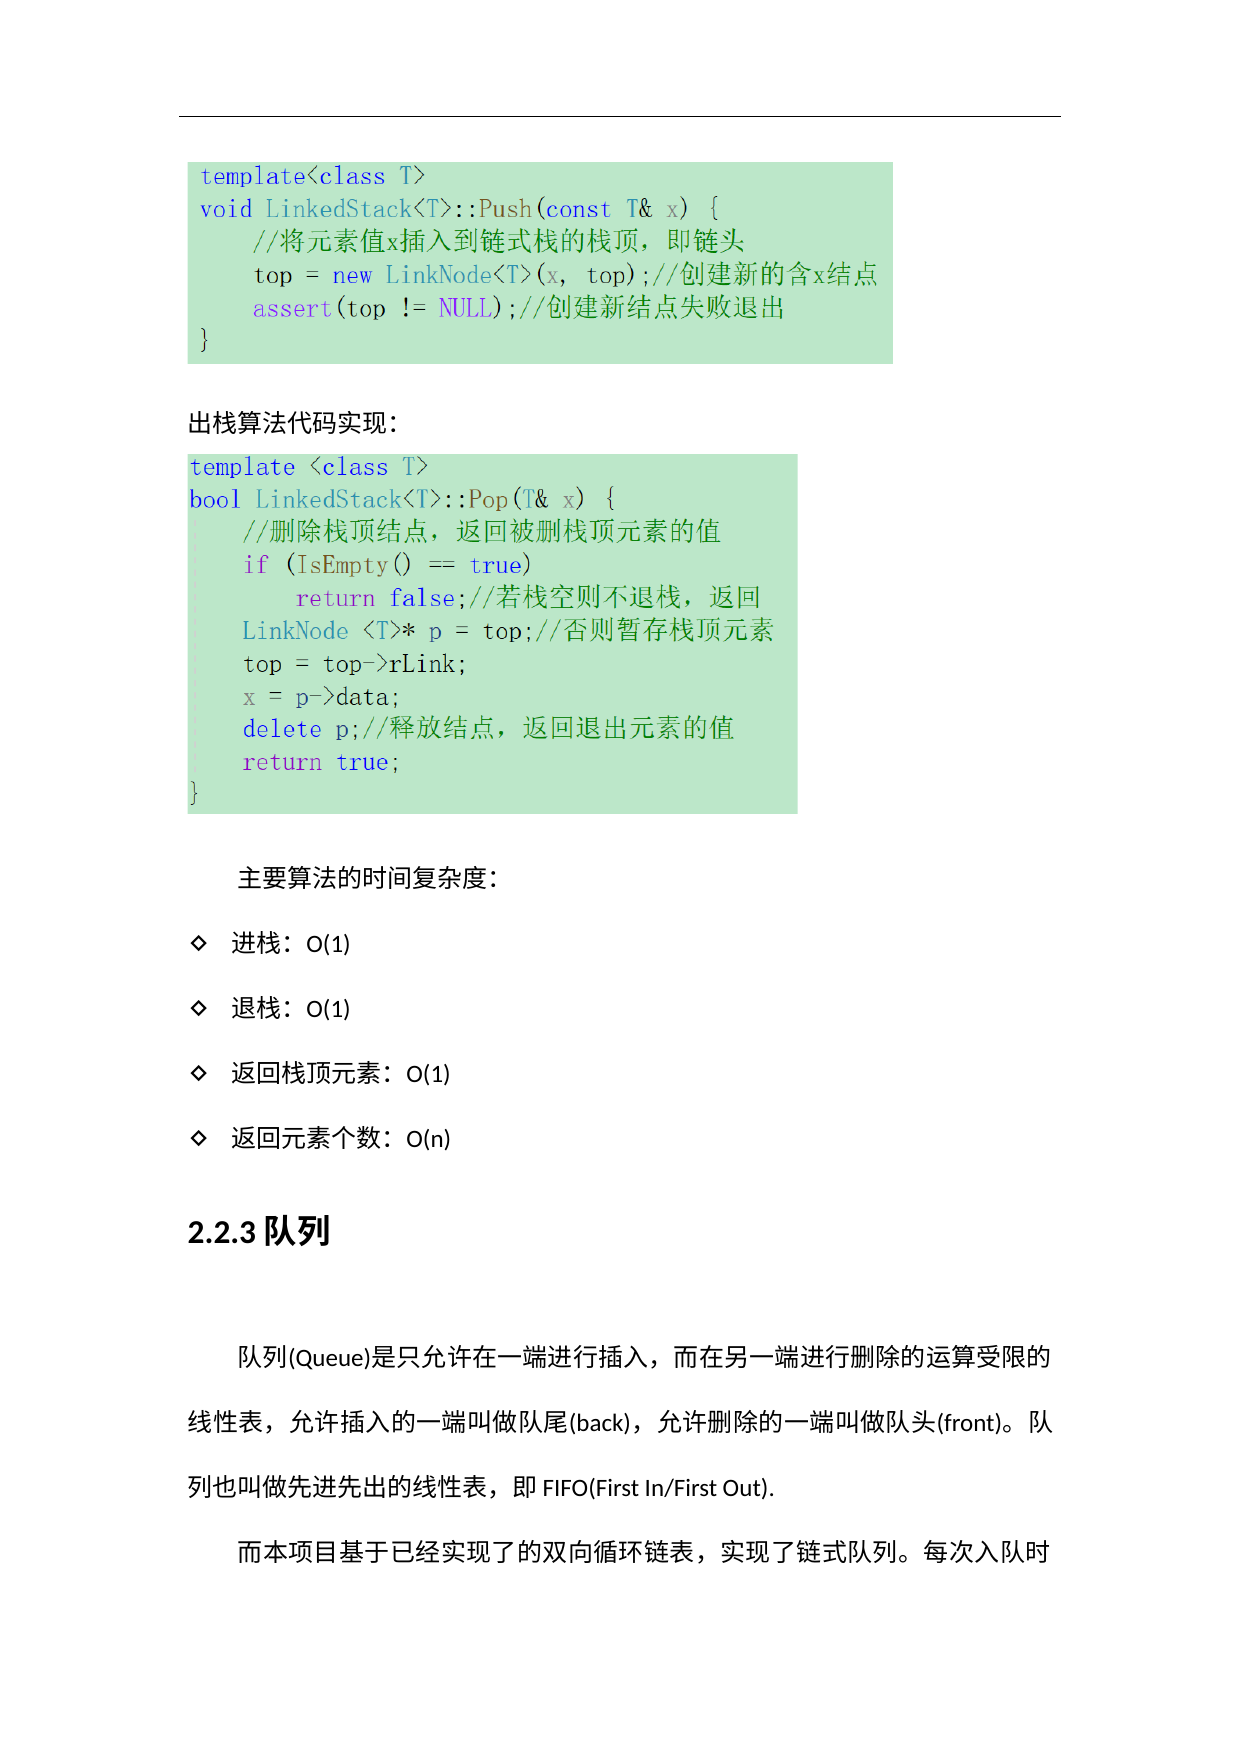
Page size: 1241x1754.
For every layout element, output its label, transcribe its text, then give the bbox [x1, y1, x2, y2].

subtitle 2.2.3 队列 [187, 1197, 1053, 1262]
picture [187, 454, 798, 814]
list 退栈：O(1) [187, 974, 1053, 1039]
list 返回栈顶元素：O(1) [187, 1039, 1053, 1104]
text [187, 1518, 1053, 1583]
list 进栈：O(1) [187, 909, 1053, 974]
text 队列(Queue)是只允许在一端进行插入，而在另一端进行删除的运算受限的线性表，允许插入的一端叫做队尾(back)，允许删除的一端叫做队头(front)。队列也叫做先进先出的线性表，即FIFO(First In/First Out). [187, 1323, 1053, 1518]
text 主要算法的时间复杂度： [187, 844, 1053, 909]
list 出栈算法代码实现： [187, 389, 1053, 454]
list 返回元素个数：O(n) [187, 1104, 1053, 1169]
picture [187, 162, 893, 364]
